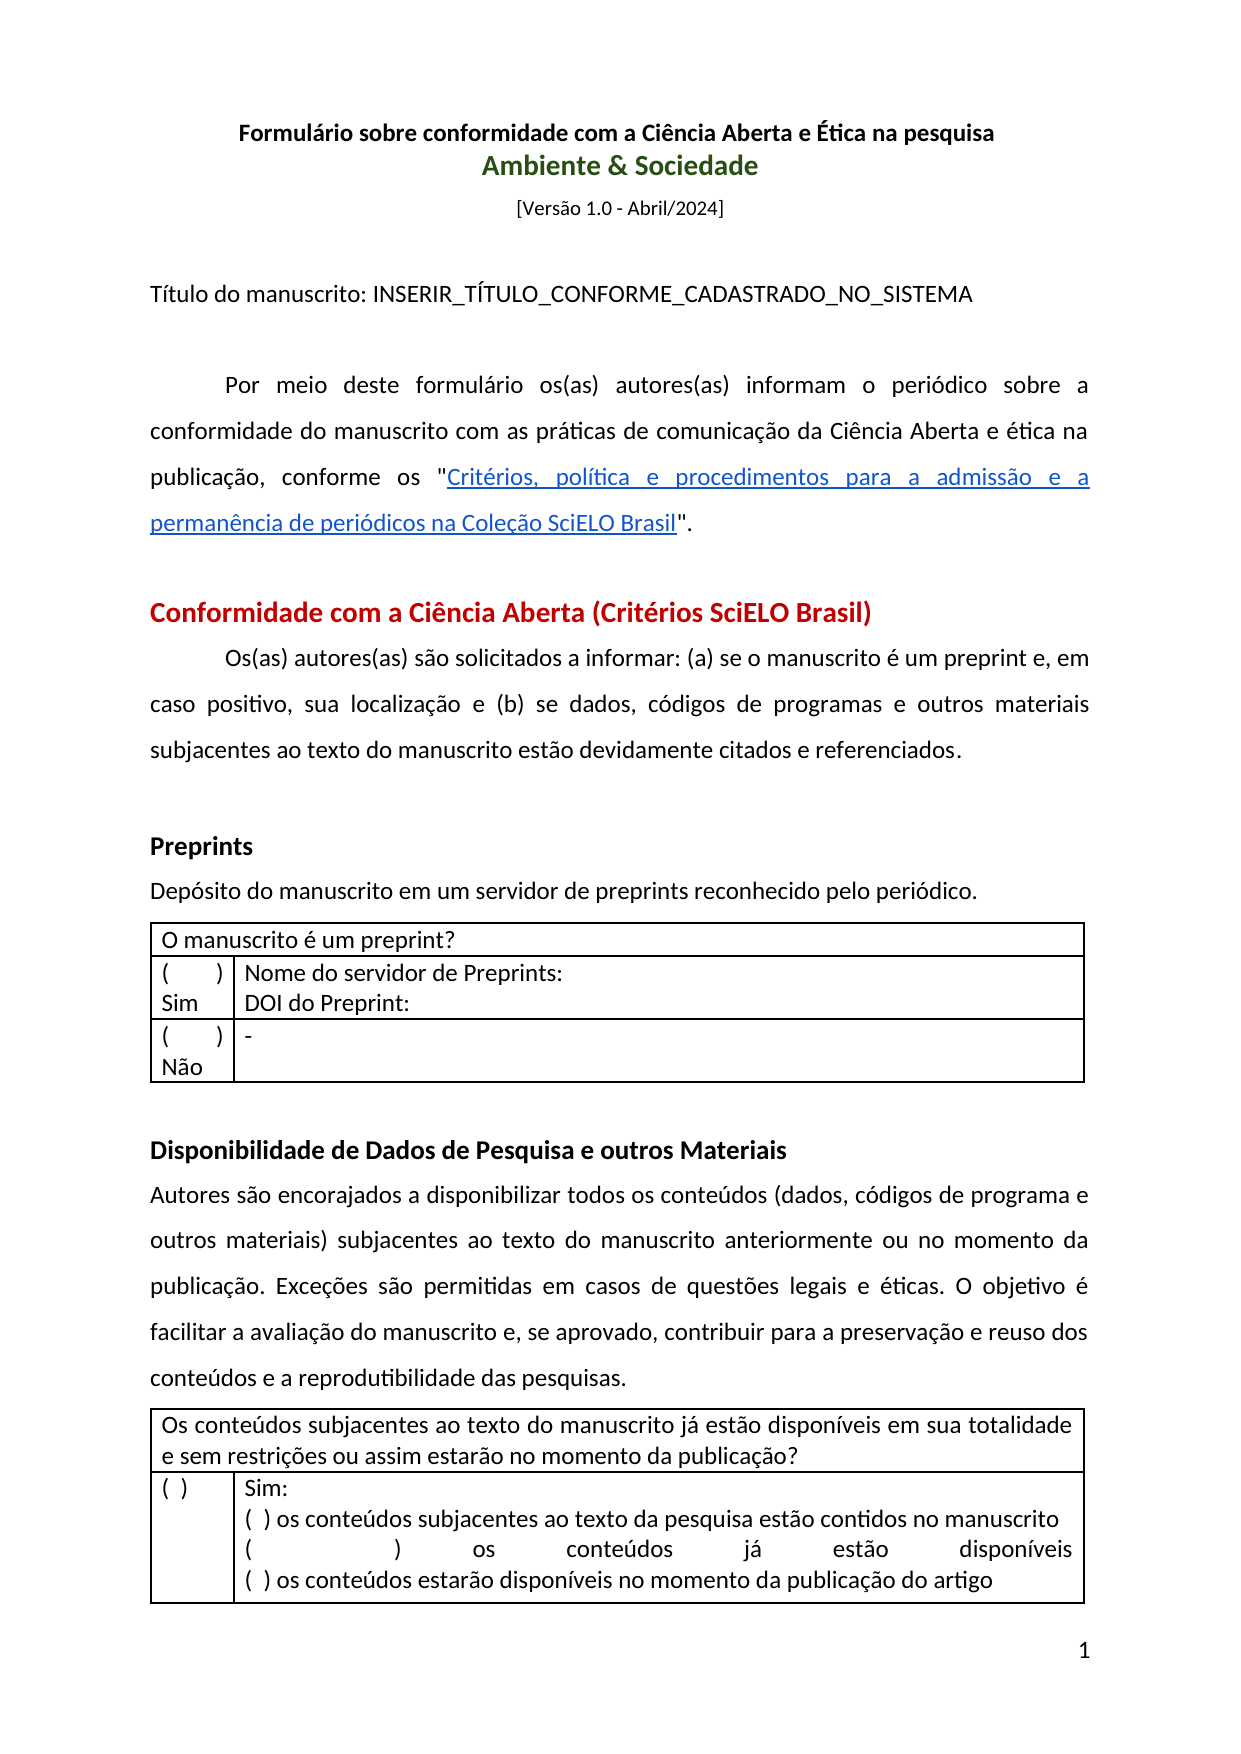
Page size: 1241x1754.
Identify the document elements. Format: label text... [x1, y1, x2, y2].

table_cell - [235, 1020, 1083, 1081]
subtitle Disponibilidade de Dados de Pesquisa e outros Materiais [150, 1133, 1090, 1166]
text Autores são encorajados a disponibilizar todos os conteúdos (dados, códigos de programa e outros materiais) subjacentes ao texto do manuscrito anteriormente ou no momento da publicação. Exceções são permitidas em casos de questões legais e éticas. O objetivo é facilitar a avaliação do manuscrito e, se aprovado, contribuir para a preservação e reuso dos conteúdos e a reprodutibilidade das pesquisas. [150, 1179, 1090, 1392]
text Os(as) autores(as) são solicitados a informar: (a) se o manuscrito é um preprint e, em caso positivo, sua localização e (b) se dados, códigos de programas e outros materiais subjacentes ao texto do manuscrito estão devidamente citados e referenciados. [150, 642, 1090, 764]
text Depósito do manuscrito em um servidor de preprints reconhecido pelo periódico. [150, 875, 1090, 906]
subtitle Conformidade com a Ciência Aberta (Critérios SciELO Brasil) [150, 594, 1090, 630]
table_cell Nome do servidor de Preprints: DOI do Preprint: [235, 957, 1083, 1018]
table_header O manuscrito é um preprint? [152, 924, 1083, 955]
table_cell ( ) [152, 1473, 233, 1602]
table_header Os conteúdos subjacentes ao texto do manuscrito já estão disponíveis em sua totalidade e sem restrições ou assim estarão no momento da publicação? [152, 1410, 1083, 1471]
table_cell ( ) Sim [152, 957, 233, 1018]
subtitle Preprints [150, 829, 1090, 863]
text Título do manuscrito: INSERIR_TÍTULO_CONFORME_CADASTRADO_NO_SISTEMA [150, 278, 1090, 309]
text Por meio deste formulário os(as) autores(as) informam o periódico sobre a conformidade do manuscrito com as práticas de comunicação da Ciência Aberta e ética na publicação, conforme os "Critérios, política e procedimentos para a admissão e a permanência de periódicos na Coleção SciELO Brasil". [150, 370, 1090, 537]
table_cell ( ) Não [152, 1020, 233, 1081]
